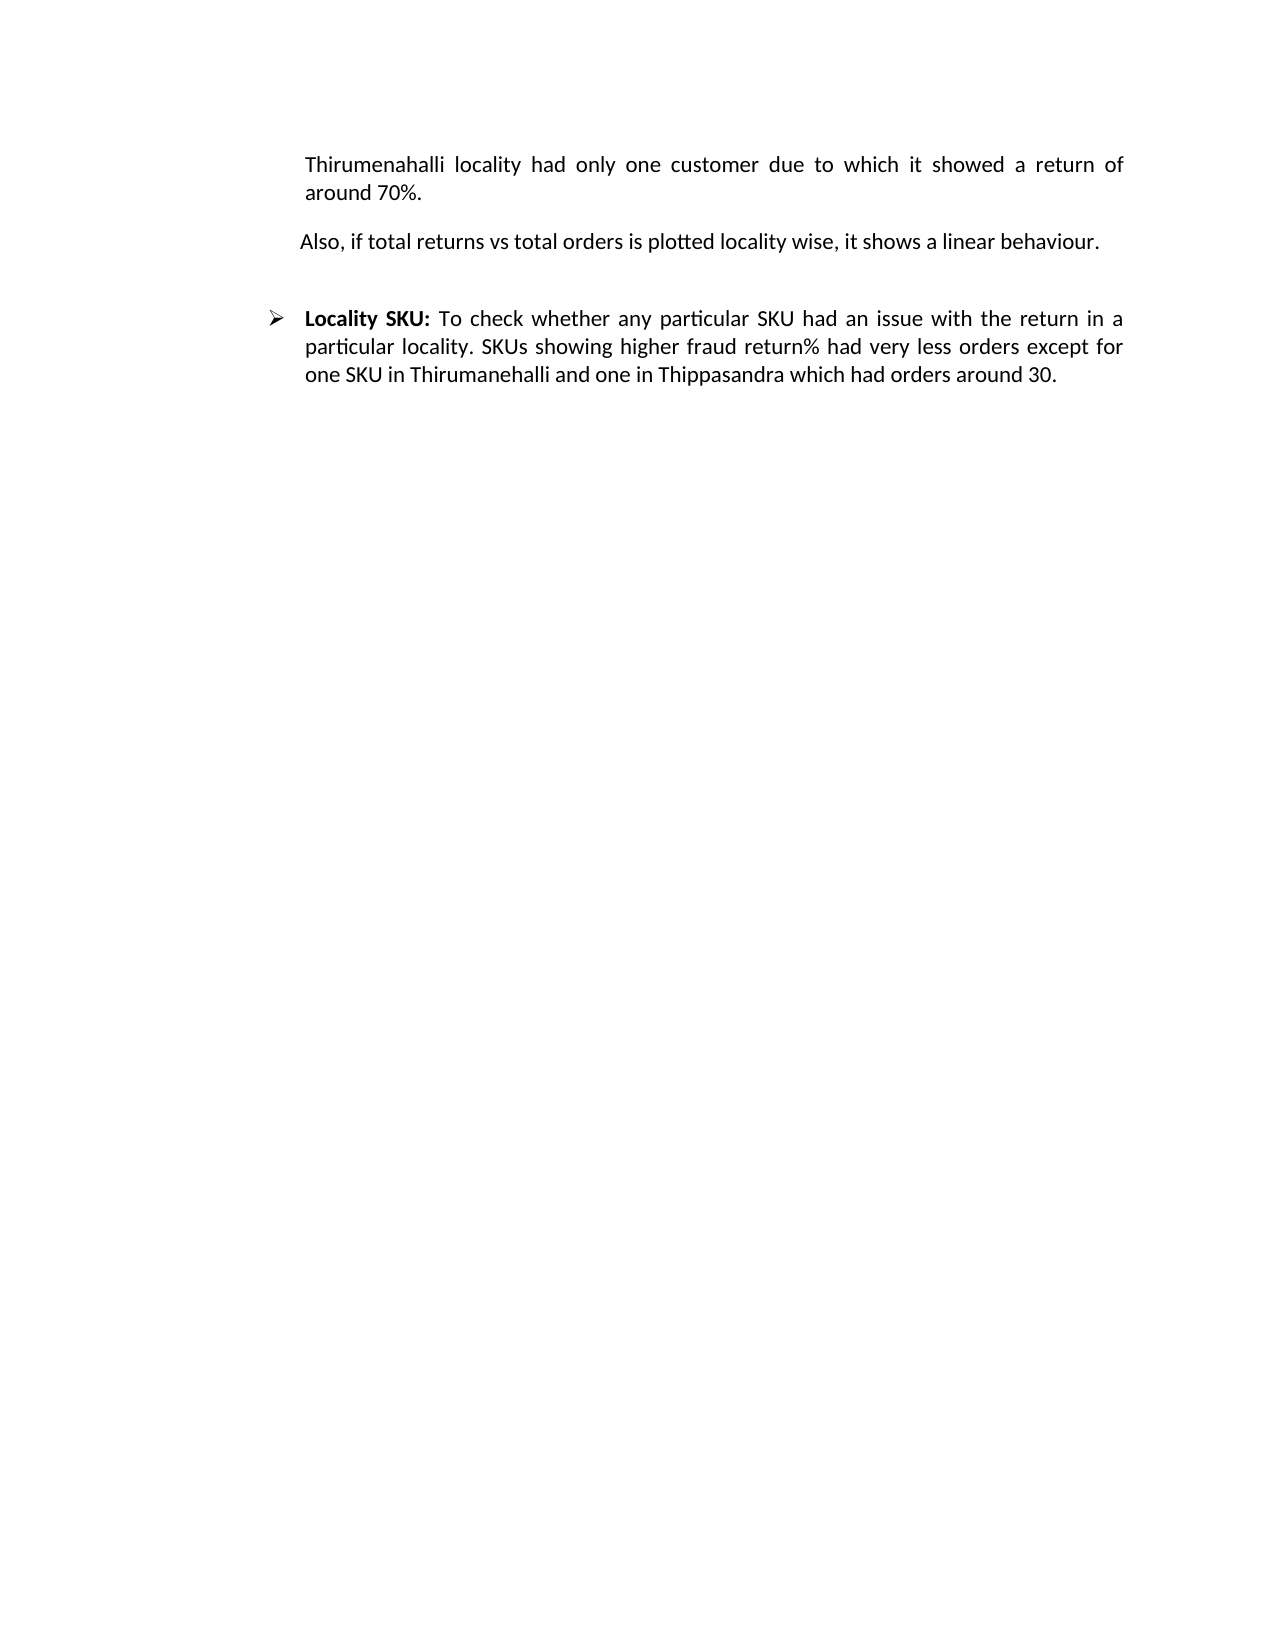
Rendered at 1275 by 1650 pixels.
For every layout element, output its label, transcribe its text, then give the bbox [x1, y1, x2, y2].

text Also, if total returns vs total orders is plotted locality wise, it shows a linear behaviour. [300, 227, 1125, 255]
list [267, 150, 1125, 206]
list Locality SKU: To check whether any particular SKU had an issue with the return in a particular locality. SKUs showing higher fraud return% had very less orders except for one SKU in Thirumanehalli and one in Thippasandra which had orders around 30. [267, 304, 1125, 388]
